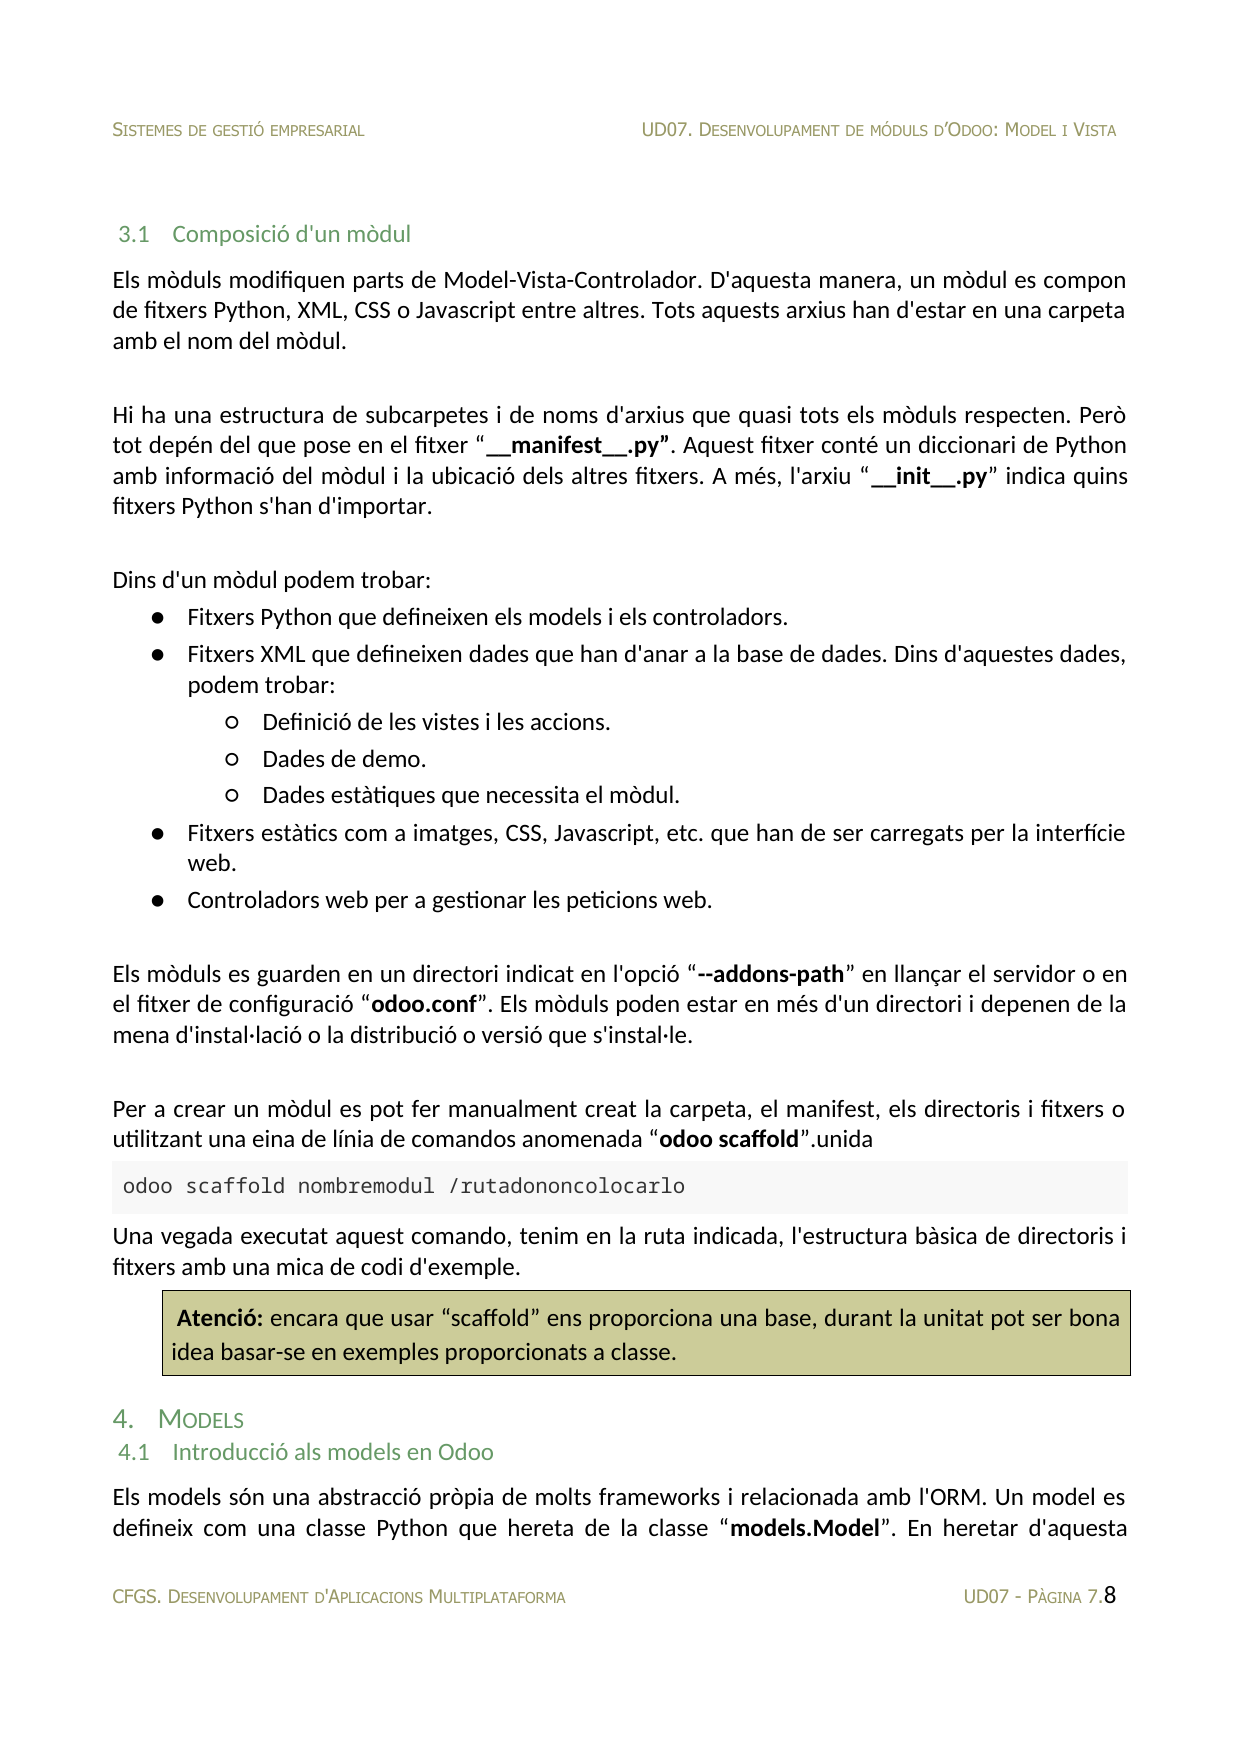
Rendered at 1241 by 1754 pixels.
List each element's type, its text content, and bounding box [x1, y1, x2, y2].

text Una vegada executat aquest comando, tenim en la ruta indicada, l'estructura bàsica de directoris i fitxers amb una mica de codi d'exemple. [112, 1220, 1128, 1281]
list Fitxers Python que defineixen els models i els controladors. [150, 601, 1128, 632]
list Dades estàtiques que necessita el mòdul. [225, 780, 1128, 810]
subtitle Composició d'un mòdul [112, 218, 1128, 249]
text Per a crear un mòdul es pot fer manualment creat la carpeta, el manifest, els directoris i fitxers o utilitzant una eina de línia de comandos anomenada “odoo scaffold”.unida [112, 1093, 1128, 1154]
list Fitxers estàtics com a imatges, CSS, Javascript, etc. que han de ser carregats per la interfície web. [150, 817, 1128, 878]
subtitle Models [112, 1401, 1128, 1436]
text Els mòduls es guarden en un directori indicat en l'opció “--addons-path” en llançar el servidor o en el fitxer de configuració “odoo.conf”. Els mòduls poden estar en més d'un directori i depenen de la mena d'instal·lació o la distribució o versió que s'instal·le. [112, 958, 1128, 1050]
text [112, 1482, 1128, 1543]
table_header odoo scaffold nombremodul /rutadononcolocarlo [112, 1161, 1128, 1214]
text Els mòduls modifiquen parts de Model-Vista-Controlador. D'aquesta manera, un mòdul es compon de fitxers Python, XML, CSS o Javascript entre altres. Tots aquests arxius han d'estar en una carpeta amb el nom del mòdul. [112, 264, 1128, 355]
text Dins d'un mòdul podem trobar: [112, 564, 1128, 595]
list Fitxers XML que defineixen dades que han d'anar a la base de dades. Dins d'aquestes dades, podem trobar: [150, 638, 1128, 699]
list Definició de les vistes i les accions. [225, 706, 1128, 736]
list Dades de demo. [225, 743, 1128, 773]
subtitle Introducció als models en Odoo [112, 1436, 1128, 1467]
text Hi ha una estructura de subcarpetes i de noms d'arxius que quasi tots els mòduls respecten. Però tot depén del que pose en el fitxer “__manifest__.py”. Aquest fitxer conté un diccionari de Python amb informació del mòdul i la ubicació dels altres fitxers. A més, l'arxiu “__init__.py” indica quins fitxers Python s'han d'importar. [112, 399, 1128, 521]
text ❕Atenció: encara que usar “scaffold” ens proporciona una base, durant la unitat pot ser bona idea basar-se en exemples proporcionats a classe. [163, 1291, 1130, 1375]
list Controladors web per a gestionar les peticions web. [150, 884, 1128, 915]
